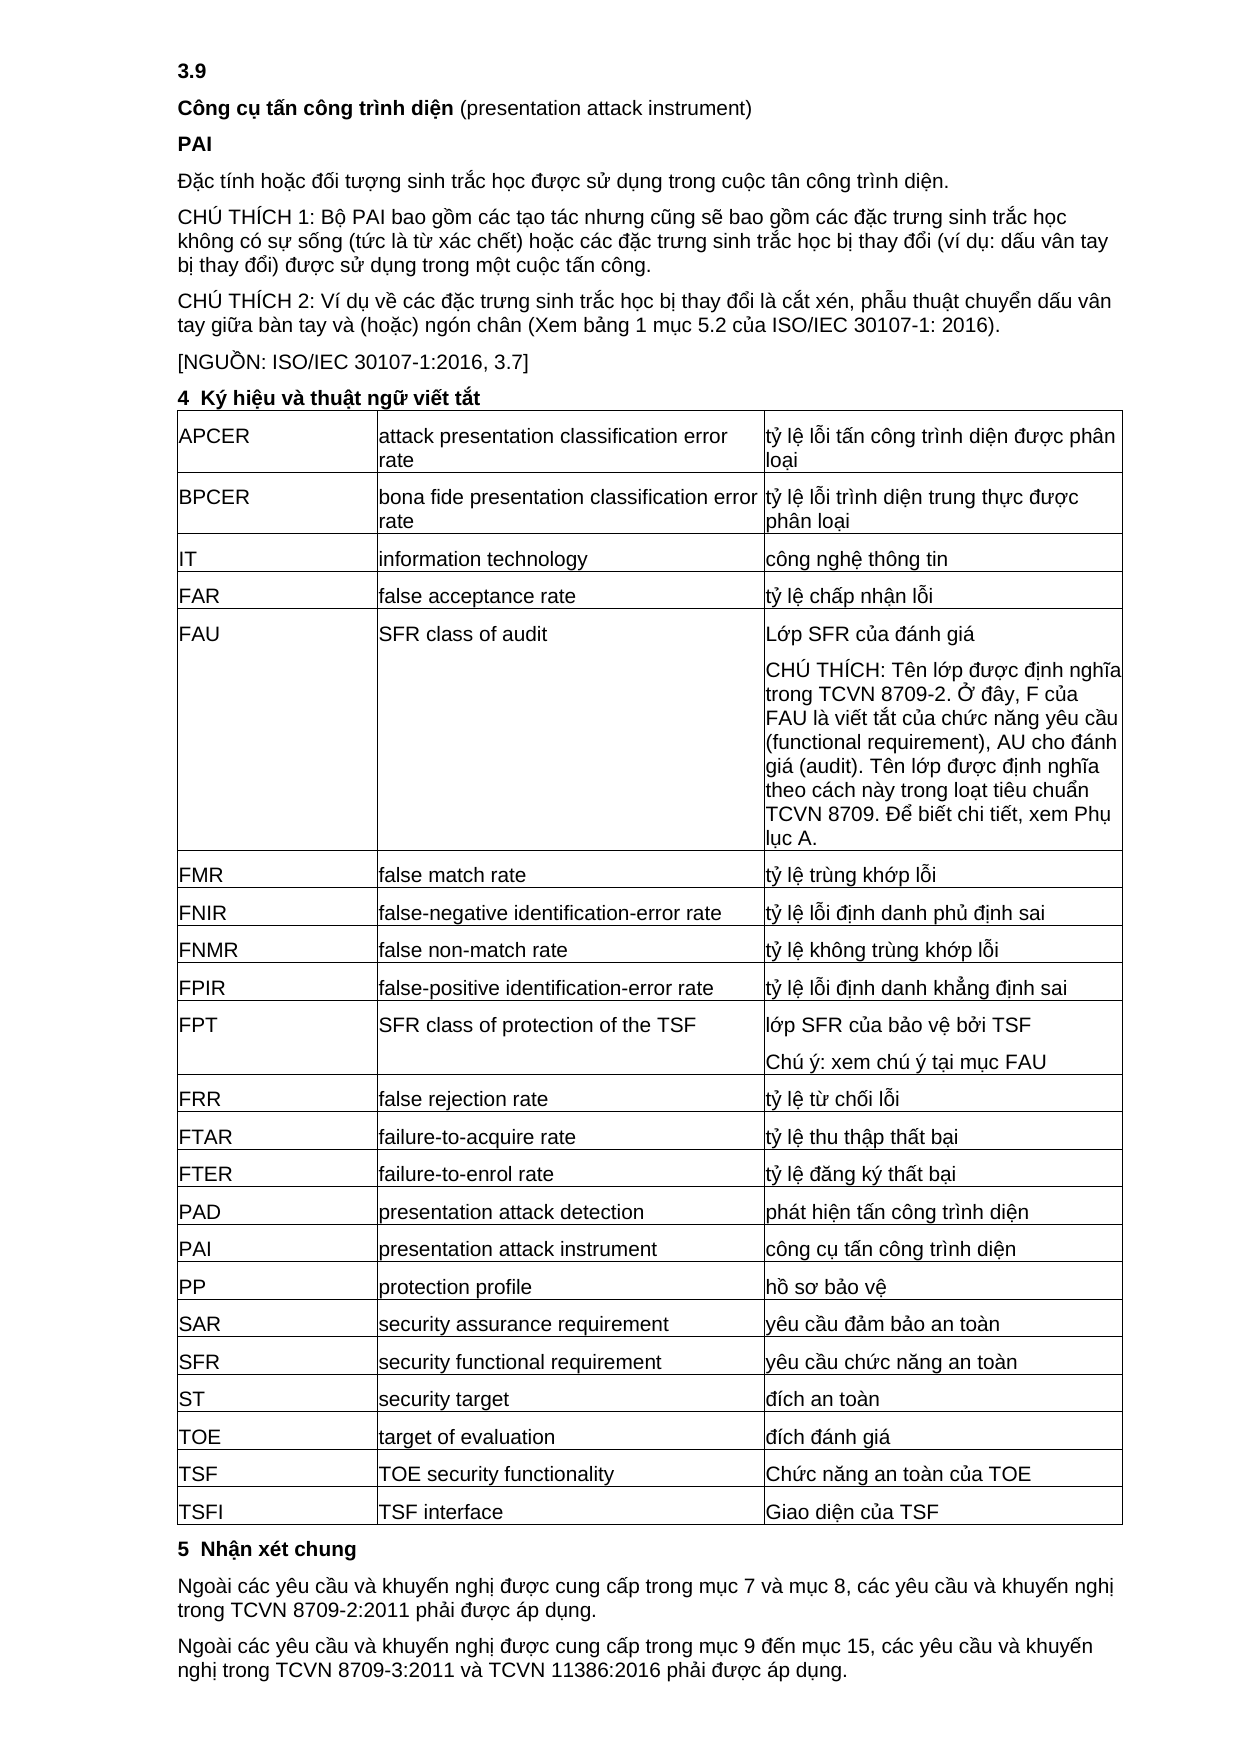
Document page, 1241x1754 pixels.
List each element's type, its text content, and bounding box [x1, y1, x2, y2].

text CHÚ THÍCH 1: Bộ PAI bao gồm các tạo tác nhưng cũng sẽ bao gồm các đặc trưng sinh trắc học không có sự sống (tức là từ xác chết) hoặc các đặc trưng sinh trắc học bị thay đổi (ví dụ: dấu vân tay bị thay đổi) được sử dụng trong một cuộc tấn công. [177, 205, 1122, 277]
table_cell TOE security functionality [378, 1450, 764, 1486]
table_cell SFR class of protection of the TSF [378, 1001, 764, 1074]
table_cell security target [378, 1375, 764, 1411]
table_cell Chức năng an toàn của TOE [765, 1450, 1122, 1486]
table_cell tỷ lệ chấp nhận lỗi [765, 572, 1122, 608]
table_cell Giao diện của TSF [765, 1487, 1122, 1524]
text CHÚ THÍCH 2: Ví dụ về các đặc trưng sinh trắc học bị thay đổi là cắt xén, phẫu thuật chuyển dấu vân tay giữa bàn tay và (hoặc) ngón chân (Xem bảng 1 mục 5.2 của ISO/IEC 30107-1: 2016). [177, 289, 1122, 337]
table_cell phát hiện tấn công trình diện [765, 1187, 1122, 1224]
table_cell FTAR [178, 1112, 377, 1149]
table_cell false rejection rate [378, 1075, 764, 1111]
table_cell tỷ lệ không trùng khớp lỗi [765, 926, 1122, 962]
table_cell FTER [178, 1150, 377, 1186]
table_cell tỷ lệ từ chối lỗi [765, 1075, 1122, 1111]
table_cell yêu cầu đảm bảo an toàn [765, 1300, 1122, 1336]
table_cell presentation attack detection [378, 1187, 764, 1224]
table_cell tỷ lệ lỗi định danh khẳng định sai [765, 963, 1122, 1000]
table_cell PAI [178, 1225, 377, 1261]
table_cell Lớp SFR của đánh giá CHÚ THÍCH: Tên lớp được định nghĩa trong TCVN 8709-2. Ở đây, F của FAU là viết tắt của chức năng yêu cầu (functional requirement), AU cho đánh giá (audit). Tên lớp được định nghĩa theo cách này trong loạt tiêu chuẩn TCVN 8709. Để biết chi tiết, xem Phụ lục A. [765, 609, 1122, 850]
table_cell FRR [178, 1075, 377, 1111]
table_cell false-positive identification-error rate [378, 963, 764, 1000]
table_cell đích đánh giá [765, 1412, 1122, 1449]
table_cell false non-match rate [378, 926, 764, 962]
table_header attack presentation classification error rate [378, 411, 764, 472]
text Đặc tính hoặc đối tượng sinh trắc học được sử dụng trong cuộc tân công trình diện. [177, 168, 1122, 192]
text Ngoài các yêu cầu và khuyến nghị được cung cấp trong mục 9 đến mục 15, các yêu cầu và khuyến nghị trong TCVN 8709-3:2011 và TCVN 11386:2016 phải được áp dụng. [177, 1634, 1122, 1682]
table_cell PP [178, 1262, 377, 1299]
table_cell tỷ lệ đăng ký thất bại [765, 1150, 1122, 1186]
table_cell false acceptance rate [378, 572, 764, 608]
table_cell yêu cầu chức năng an toàn [765, 1337, 1122, 1374]
table_cell công nghệ thông tin [765, 534, 1122, 571]
table_cell FAR [178, 572, 377, 608]
table_cell tỷ lệ trùng khớp lỗi [765, 851, 1122, 887]
table_cell false-negative identification-error rate [378, 888, 764, 925]
table_cell lớp SFR của bảo vệ bởi TSF Chú ý: xem chú ý tại mục FAU [765, 1001, 1122, 1074]
text 4 Ký hiệu và thuật ngữ viết tắt [177, 386, 1122, 410]
table_cell security functional requirement [378, 1337, 764, 1374]
table_cell false match rate [378, 851, 764, 887]
table_cell TSF [178, 1450, 377, 1486]
table_cell target of evaluation [378, 1412, 764, 1449]
table_cell BPCER [178, 473, 377, 533]
table_cell PAD [178, 1187, 377, 1224]
table_header APCER [178, 411, 377, 472]
table_cell SFR class of audit [378, 609, 764, 850]
table_cell TSF interface [378, 1487, 764, 1524]
table_cell TSFI [178, 1487, 377, 1524]
table_cell đích an toàn [765, 1375, 1122, 1411]
table_cell presentation attack instrument [378, 1225, 764, 1261]
text Công cụ tấn công trình diện (presentation attack instrument) [177, 96, 1122, 119]
table_cell hồ sơ bảo vệ [765, 1262, 1122, 1299]
table_cell SFR [178, 1337, 377, 1374]
text 5 Nhận xét chung [177, 1537, 1122, 1561]
table_cell công cụ tấn công trình diện [765, 1225, 1122, 1261]
text 3.9 [177, 59, 1122, 83]
text [NGUỒN: ISO/IEC 30107-1:2016, 3.7] [177, 350, 1122, 374]
table_cell tỷ lệ lỗi định danh phủ định sai [765, 888, 1122, 925]
table_cell FPT [178, 1001, 377, 1074]
table_cell security assurance requirement [378, 1300, 764, 1336]
text PAI [177, 132, 1122, 156]
table_cell information technology [378, 534, 764, 571]
table_cell tỷ lệ lỗi trình diện trung thực được phân loại [765, 473, 1122, 533]
table_cell FPIR [178, 963, 377, 1000]
table_cell FNIR [178, 888, 377, 925]
table_cell failure-to-enrol rate [378, 1150, 764, 1186]
table_cell protection profile [378, 1262, 764, 1299]
table_cell TOE [178, 1412, 377, 1449]
table_header tỷ lệ lỗi tấn công trình diện được phân loại [765, 411, 1122, 472]
table_cell SAR [178, 1300, 377, 1336]
table_cell tỷ lệ thu thập thất bại [765, 1112, 1122, 1149]
table_cell IT [178, 534, 377, 571]
table_cell FNMR [178, 926, 377, 962]
table_cell ST [178, 1375, 377, 1411]
table_cell failure-to-acquire rate [378, 1112, 764, 1149]
text Ngoài các yêu cầu và khuyến nghị được cung cấp trong mục 7 và mục 8, các yêu cầu và khuyến nghị trong TCVN 8709-2:2011 phải được áp dụng. [177, 1574, 1122, 1622]
table_cell FMR [178, 851, 377, 887]
table_cell FAU [178, 609, 377, 850]
table_cell bona fide presentation classification error rate [378, 473, 764, 533]
